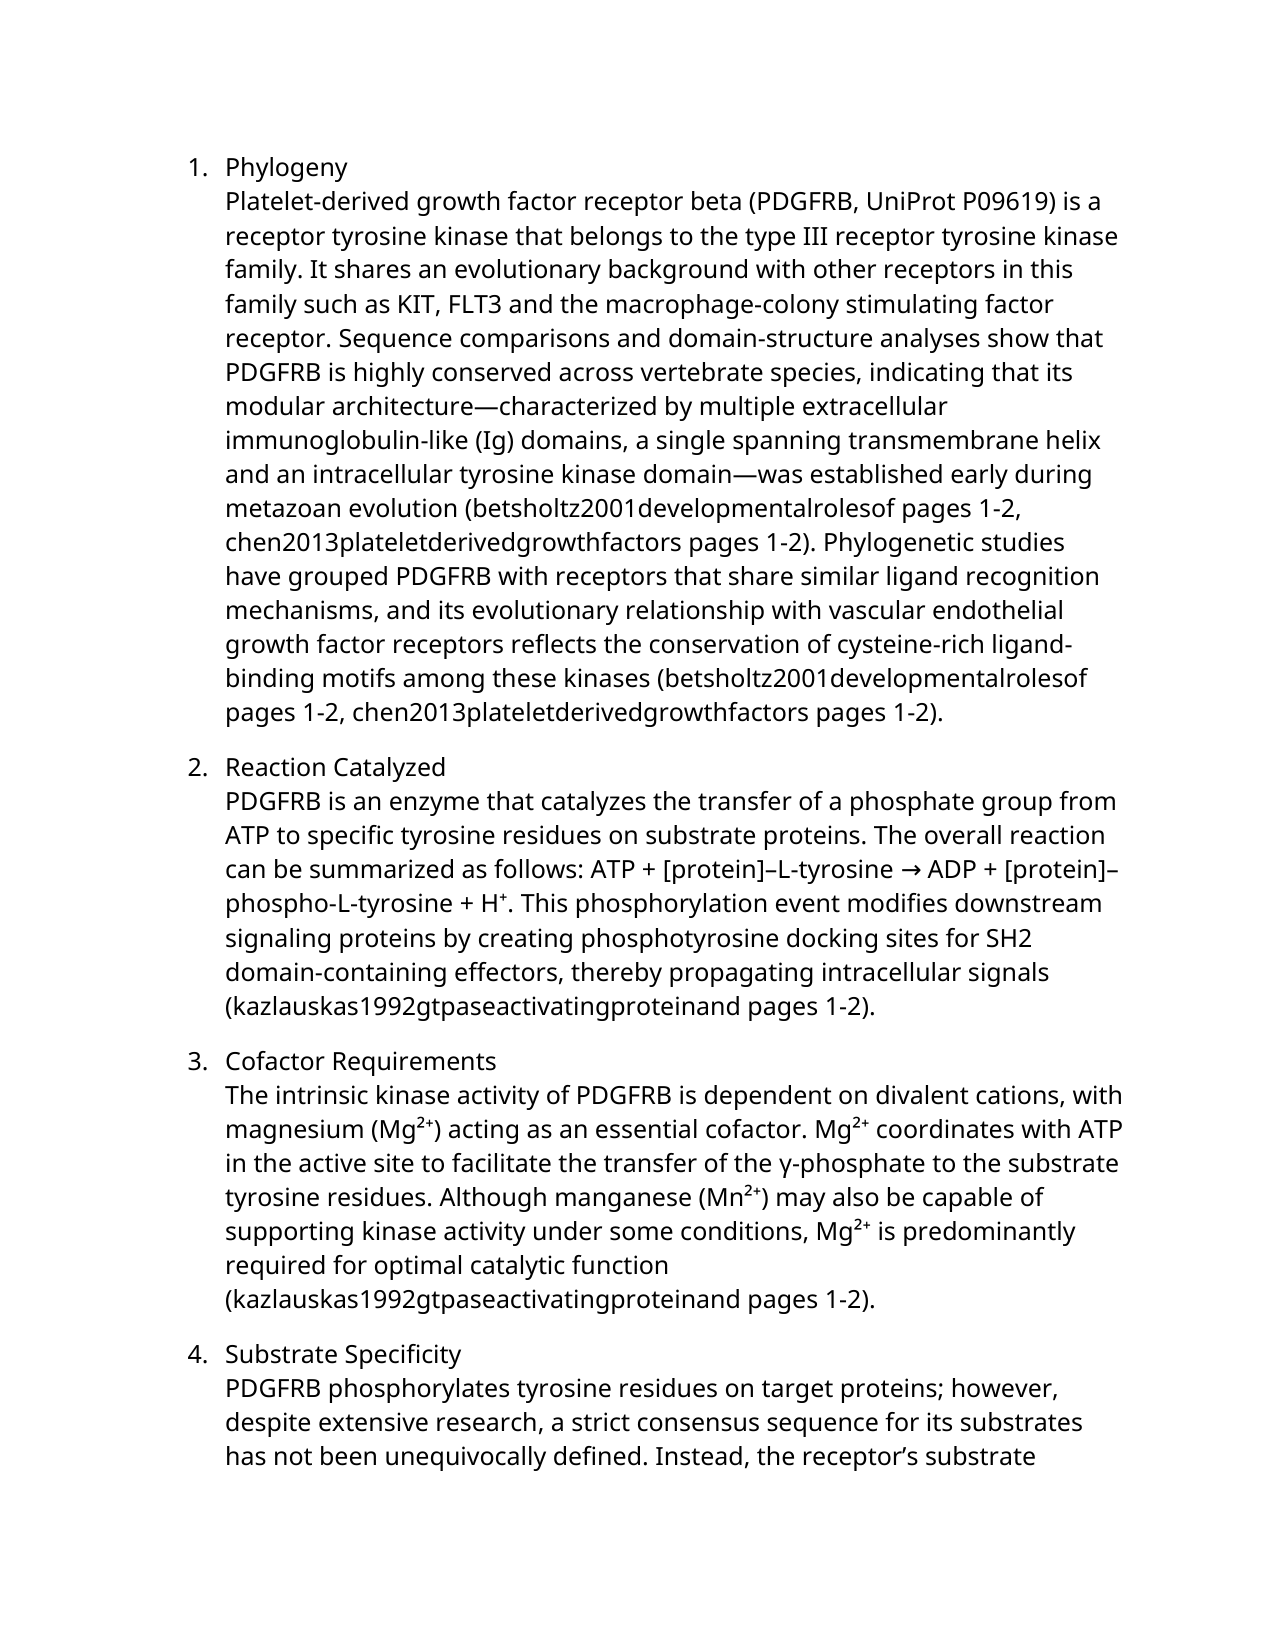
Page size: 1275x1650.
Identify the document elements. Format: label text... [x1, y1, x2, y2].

list Phylogeny Platelet‐derived growth factor receptor beta (PDGFRB, UniProt P09619) is a receptor tyrosine kinase that belongs to the type III receptor tyrosine kinase family. It shares an evolutionary background with other receptors in this family such as KIT, FLT3 and the macrophage‐colony stimulating factor receptor. Sequence comparisons and domain‐structure analyses show that PDGFRB is highly conserved across vertebrate species, indicating that its modular architecture—characterized by multiple extracellular immunoglobulin‐like (Ig) domains, a single spanning transmembrane helix and an intracellular tyrosine kinase domain—was established early during metazoan evolution (betsholtz2001developmentalrolesof pages 1-2, chen2013plateletderivedgrowthfactors pages 1-2). Phylogenetic studies have grouped PDGFRB with receptors that share similar ligand recognition mechanisms, and its evolutionary relationship with vascular endothelial growth factor receptors reflects the conservation of cysteine‐rich ligand‐binding motifs among these kinases (betsholtz2001developmentalrolesof pages 1-2, chen2013plateletderivedgrowthfactors pages 1-2). [187, 150, 1125, 729]
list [187, 1337, 1125, 1473]
list Reaction Catalyzed PDGFRB is an enzyme that catalyzes the transfer of a phosphate group from ATP to specific tyrosine residues on substrate proteins. The overall reaction can be summarized as follows: ATP + [protein]–L-tyrosine → ADP + [protein]–phospho-L-tyrosine + H⁺. This phosphorylation event modifies downstream signaling proteins by creating phosphotyrosine docking sites for SH2 domain-containing effectors, thereby propagating intracellular signals (kazlauskas1992gtpaseactivatingproteinand pages 1-2). [187, 750, 1125, 1022]
list Cofactor Requirements The intrinsic kinase activity of PDGFRB is dependent on divalent cations, with magnesium (Mg²⁺) acting as an essential cofactor. Mg²⁺ coordinates with ATP in the active site to facilitate the transfer of the γ-phosphate to the substrate tyrosine residues. Although manganese (Mn²⁺) may also be capable of supporting kinase activity under some conditions, Mg²⁺ is predominantly required for optimal catalytic function (kazlauskas1992gtpaseactivatingproteinand pages 1-2). [187, 1043, 1125, 1316]
